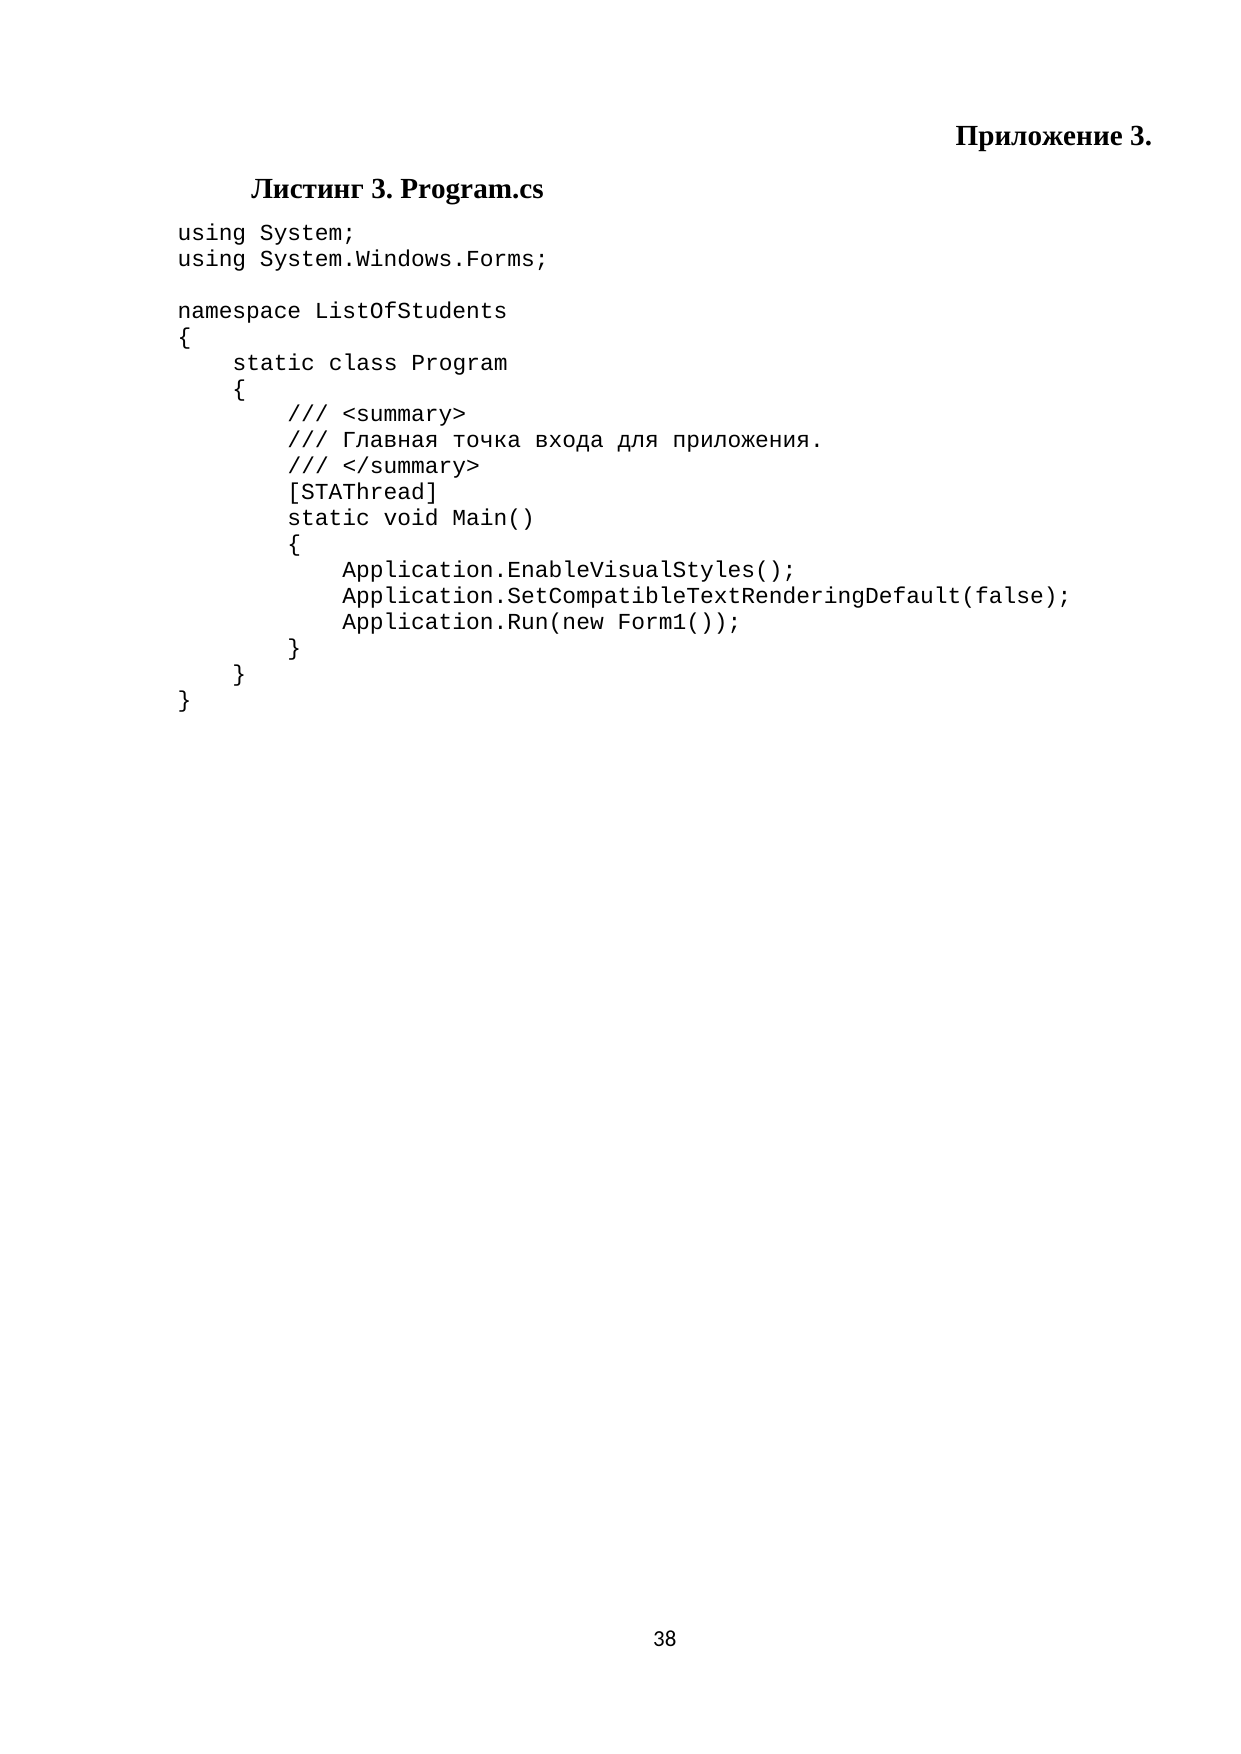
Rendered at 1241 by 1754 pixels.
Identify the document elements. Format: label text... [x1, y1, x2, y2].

text using System; [177, 221, 1152, 247]
text /// <summary> [177, 403, 1152, 429]
text /// Главная точка входа для приложения. [177, 429, 1152, 455]
text Листинг 3. Program.cs [177, 171, 1152, 204]
text Application.EnableVisualStyles(); [177, 558, 1152, 584]
text /// </summary> [177, 455, 1152, 481]
text using System.Windows.Forms; [177, 247, 1152, 273]
text { [177, 532, 1152, 558]
text Приложение 3. [177, 118, 1152, 152]
text { [177, 325, 1152, 351]
text static class Program [177, 351, 1152, 377]
text } [177, 688, 1152, 714]
text { [177, 377, 1152, 403]
text } [177, 636, 1152, 662]
text [STAThread] [177, 481, 1152, 507]
text static void Main() [177, 507, 1152, 532]
text Application.Run(new Form1()); [177, 610, 1152, 636]
text } [177, 662, 1152, 688]
text Application.SetCompatibleTextRenderingDefault(false); [177, 584, 1152, 610]
text namespace ListOfStudents [177, 299, 1152, 325]
